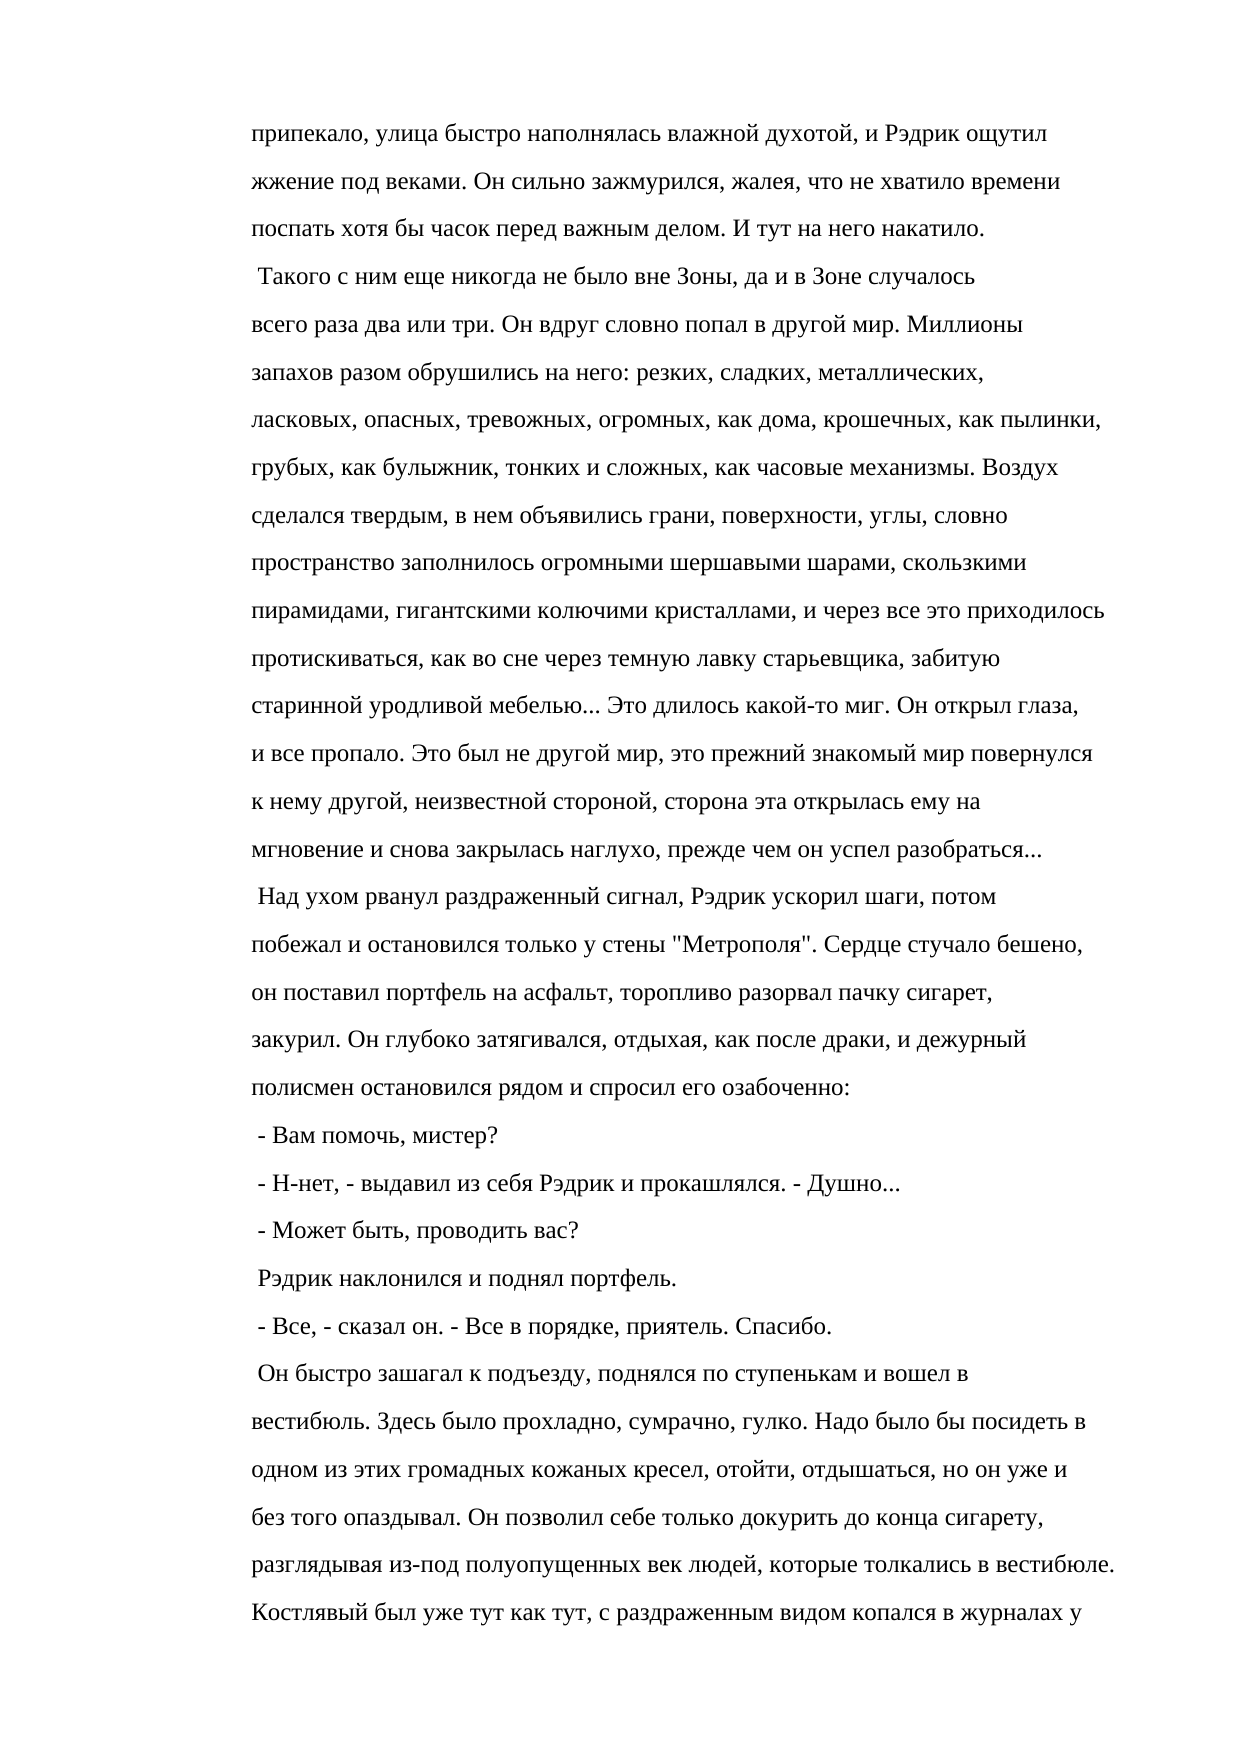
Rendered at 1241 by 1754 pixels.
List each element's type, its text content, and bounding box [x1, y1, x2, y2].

text сделался твердым, в нем объявились грани, поверхности, углы, словно [177, 500, 1152, 528]
text и все пропало. Это был не другой мир, это прежний знакомый мир повернулся [177, 738, 1152, 767]
text Он быстро зашагал к подъезду, поднялся по ступенькам и вошел в [177, 1358, 1152, 1387]
text жжение под веками. Он сильно зажмурился, жалея, что не хватило времени [177, 166, 1152, 194]
text всего раза два или три. Он вдруг словно попал в другой мир. Миллионы [177, 309, 1152, 338]
text побежал и остановился только у стены "Метрополя". Сердце стучало бешено, [177, 929, 1152, 958]
text - Н-нет, - выдавил из себя Рэдрик и прокашлялся. - Душно... [177, 1168, 1152, 1196]
text припекало, улица быстро наполнялась влажной духотой, и Рэдрик ощутил [177, 118, 1152, 147]
text закурил. Он глубоко затягивался, отдыхая, как после драки, и дежурный [177, 1024, 1152, 1053]
text Такого с ним еще никогда не было вне Зоны, да и в Зоне случалось [177, 261, 1152, 290]
text Костлявый был уже тут как тут, с раздраженным видом копался в журналах у [177, 1597, 1152, 1626]
text Над ухом рванул раздраженный сигнал, Рэдрик ускорил шаги, потом [177, 881, 1152, 910]
text протискиваться, как во сне через темную лавку старьевщика, забитую [177, 643, 1152, 672]
text ласковых, опасных, тревожных, огромных, как дома, крошечных, как пылинки, [177, 404, 1152, 433]
text Рэдрик наклонился и поднял портфель. [177, 1263, 1152, 1292]
text полисмен остановился рядом и спросил его озабоченно: [177, 1072, 1152, 1101]
text - Вам помочь, мистер? [177, 1120, 1152, 1149]
text - Все, - сказал он. - Все в порядке, приятель. Спасибо. [177, 1311, 1152, 1339]
text разглядывая из-под полуопущенных век людей, которые толкались в вестибюле. [177, 1549, 1152, 1578]
text без того опаздывал. Он позволил себе только докурить до конца сигарету, [177, 1502, 1152, 1530]
text вестибюль. Здесь было прохладно, сумрачно, гулко. Надо было бы посидеть в [177, 1406, 1152, 1435]
text поспать хотя бы часок перед важным делом. И тут на него накатило. [177, 213, 1152, 242]
text он поставил портфель на асфальт, торопливо разорвал пачку сигарет, [177, 977, 1152, 1006]
text старинной уродливой мебелью... Это длилось какой-то миг. Он открыл глаза, [177, 691, 1152, 719]
text грубых, как булыжник, тонких и сложных, как часовые механизмы. Воздух [177, 452, 1152, 481]
text - Может быть, проводить вас? [177, 1215, 1152, 1244]
text запахов разом обрушились на него: резких, сладких, металлических, [177, 357, 1152, 385]
text пространство заполнилось огромными шершавыми шарами, скользкими [177, 547, 1152, 576]
text к нему другой, неизвестной стороной, сторона эта открылась ему на [177, 786, 1152, 815]
text мгновение и снова закрылась наглухо, прежде чем он успел разобраться... [177, 834, 1152, 862]
text пирамидами, гигантскими колючими кристаллами, и через все это приходилось [177, 595, 1152, 624]
text одном из этих громадных кожаных кресел, отойти, отдышаться, но он уже и [177, 1454, 1152, 1483]
